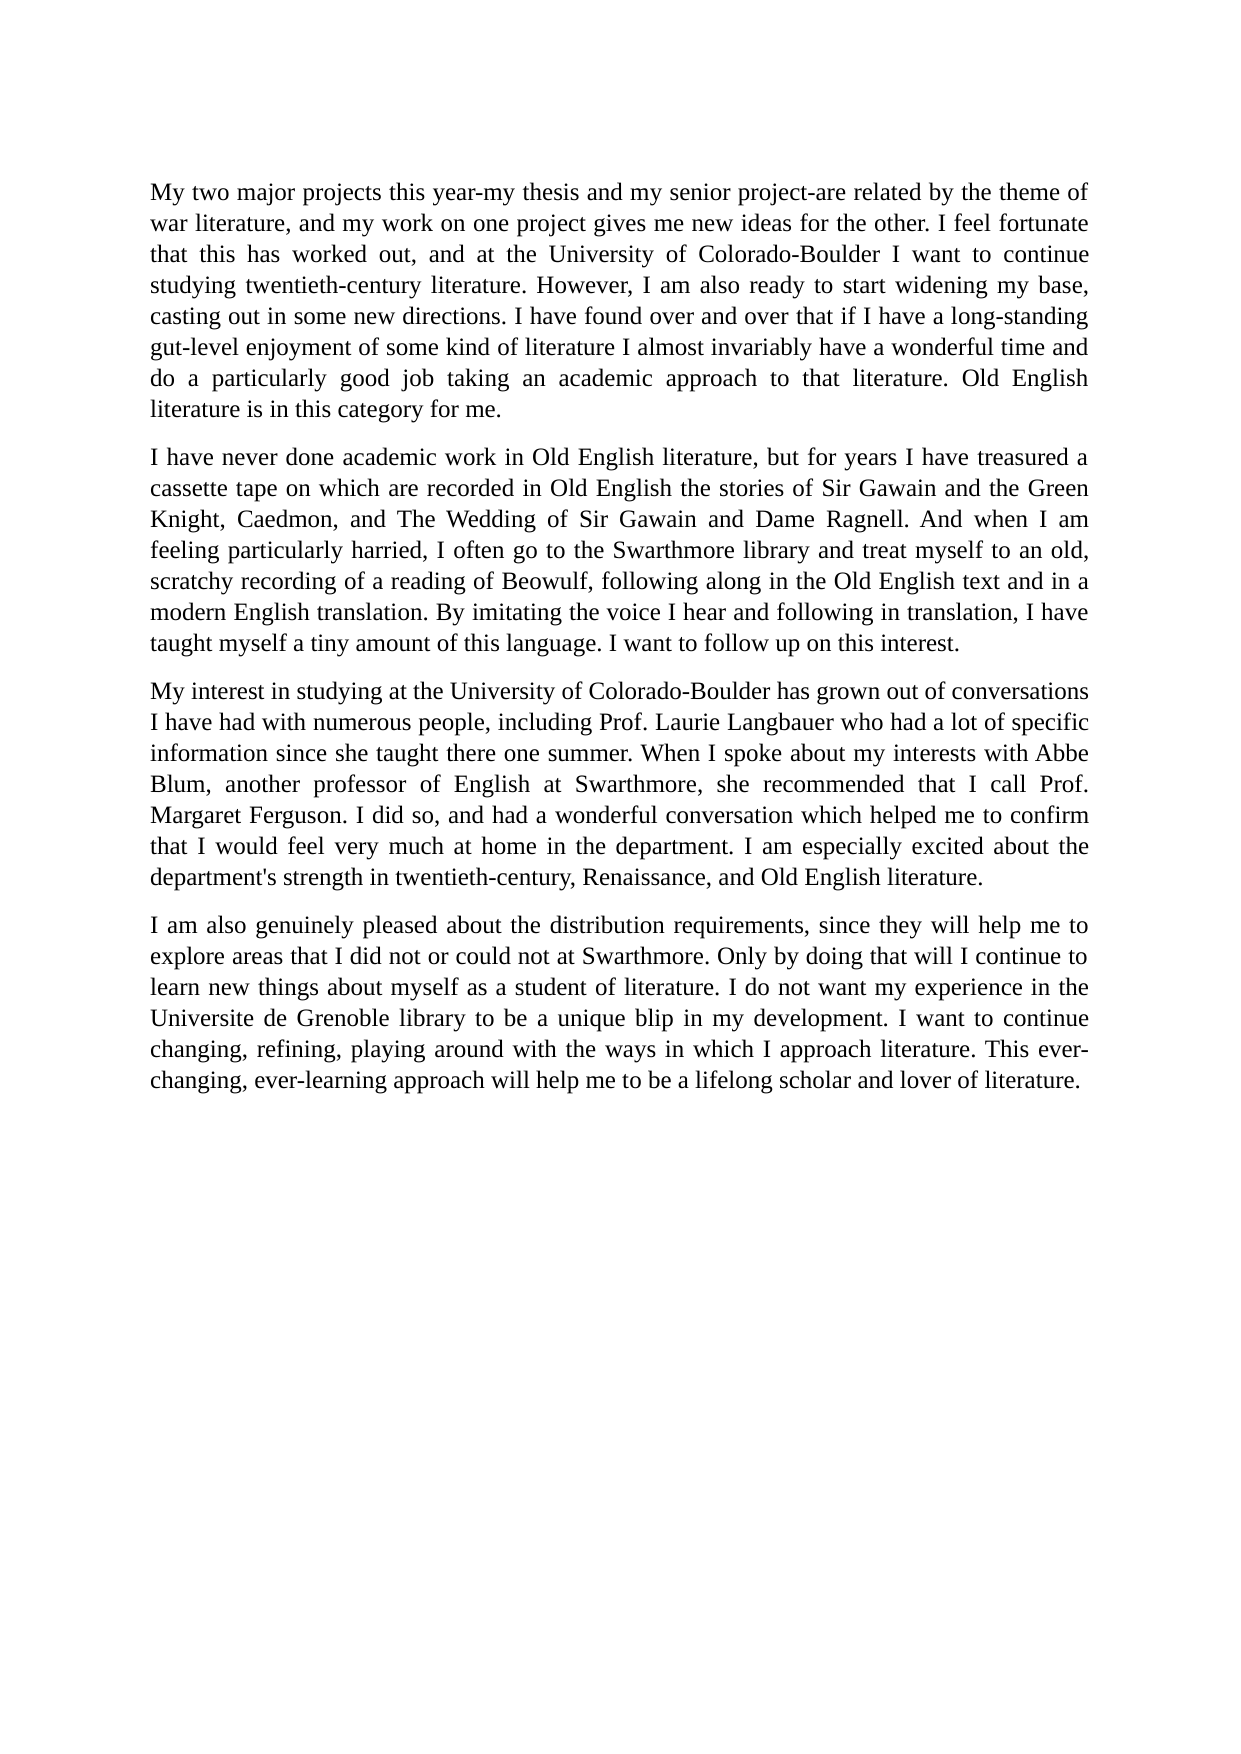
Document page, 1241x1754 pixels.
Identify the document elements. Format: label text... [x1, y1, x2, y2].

text My interest in studying at the University of Colorado-Boulder has grown out of conversations I have had with numerous people, including Prof. Laurie Langbauer who had a lot of specific information since she taught there one summer. When I spoke about my interests with Abbe Blum, another professor of English at Swarthmore, she recommended that I call Prof. Margaret Ferguson. I did so, and had a wonderful conversation which helped me to confirm that I would feel very much at home in the department. I am especially excited about the department's strength in twentieth-century, Renaissance, and Old English literature. [150, 676, 1090, 891]
text I have never done academic work in Old English literature, but for years I have treasured a cassette tape on which are recorded in Old English the stories of Sir Gawain and the Green Knight, Caedmon, and The Wedding of Sir Gawain and Dame Ragnell. And when I am feeling particularly harried, I often go to the Swarthmore library and treat myself to an old, scratchy recording of a reading of Beowulf, following along in the Old English text and in a modern English translation. By imitating the voice I hear and following in translation, I have taught myself a tiny amount of this language. I want to follow up on this interest. [150, 442, 1090, 657]
text My two major projects this year-my thesis and my senior project-are related by the theme of war literature, and my work on one project gives me new ideas for the other. I feel fortunate that this has worked out, and at the University of Colorado-Boulder I want to continue studying twentieth-century literature. However, I am also ready to start widening my base, casting out in some new directions. I have found over and over that if I have a long-standing gut-level enjoyment of some kind of literature I almost invariably have a wonderful time and do a particularly good job taking an academic approach to that literature. Old English literature is in this category for me. [150, 177, 1090, 423]
text I am also genuinely pleased about the distribution requirements, since they will help me to explore areas that I did not or could not at Swarthmore. Only by doing that will I continue to learn new things about myself as a student of literature. I do not want my experience in the Universite de Grenoble library to be a unique blip in my development. I want to continue changing, refining, playing around with the ways in which I approach literature. This ever-changing, ever-learning approach will help me to be a lifelong scholar and lover of literature. [150, 910, 1090, 1094]
